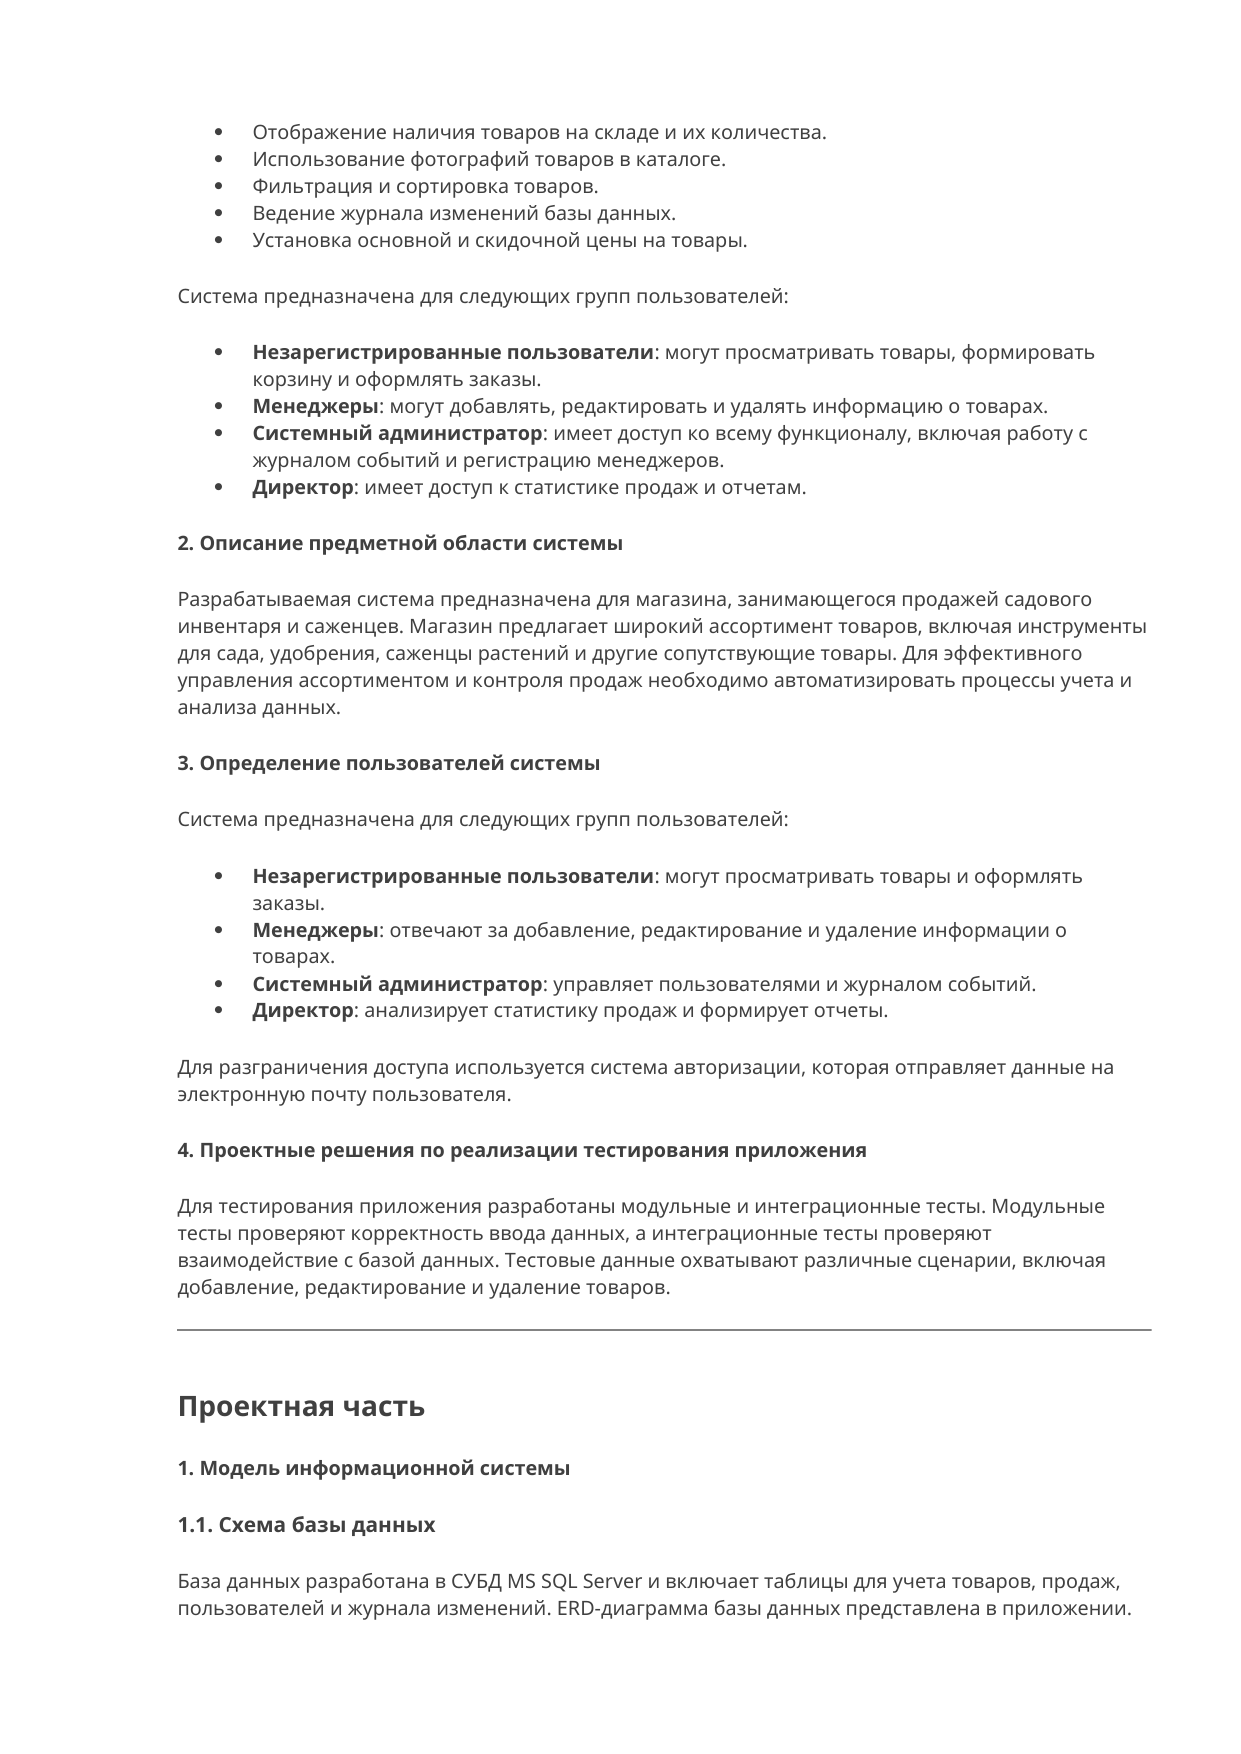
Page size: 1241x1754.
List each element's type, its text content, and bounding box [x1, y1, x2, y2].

text Для разграничения доступа используется система авторизации, которая отправляет данные на электронную почту пользователя. [177, 1053, 1152, 1107]
text Разрабатываемая система предназначена для магазина, занимающегося продажей садового инвентаря и саженцев. Магазин предлагает широкий ассортимент товаров, включая инструменты для сада, удобрения, саженцы растений и другие сопутствующие товары. Для эффективного управления ассортиментом и контроля продаж необходимо автоматизировать процессы учета и анализа данных. [177, 586, 1152, 720]
text Для тестирования приложения разработаны модульные и интеграционные тесты. Модульные тесты проверяют корректность ввода данных, а интеграционные тесты проверяют взаимодействие с базой данных. Тестовые данные охватывают различные сценарии, включая добавление, редактирование и удаление товаров. [177, 1192, 1152, 1300]
list Отображение наличия товаров на складе и их количества. [215, 118, 1152, 145]
text 1. Модель информационной системы [177, 1454, 1152, 1481]
text 2. Описание предметной области системы [177, 529, 1152, 556]
list Системный администратор: управляет пользователями и журналом событий. [215, 970, 1152, 997]
list Менеджеры: могут добавлять, редактировать и удалять информацию о товарах. [215, 392, 1152, 419]
list Незарегистрированные пользователи: могут просматривать товары, формировать корзину и оформлять заказы. [215, 338, 1152, 392]
list Менеджеры: отвечают за добавление, редактирование и удаление информации о товарах. [215, 916, 1152, 970]
list Установка основной и скидочной цены на товары. [215, 226, 1152, 253]
list Ведение журнала изменений базы данных. [215, 199, 1152, 226]
text 3. Определение пользователей системы [177, 749, 1152, 777]
text 1.1. Схема базы данных [177, 1510, 1152, 1538]
list Фильтрация и сортировка товаров. [215, 172, 1152, 199]
text База данных разработана в СУБД MS SQL Server и включает таблицы для учета товаров, продаж, пользователей и журнала изменений. ERD-диаграмма базы данных представлена в приложении. [177, 1568, 1152, 1622]
list Системный администратор: имеет доступ ко всему функционалу, включая работу с журналом событий и регистрацию менеджеров. [215, 419, 1152, 473]
text 4. Проектные решения по реализации тестирования приложения [177, 1136, 1152, 1163]
list Директор: анализирует статистику продаж и формирует отчеты. [215, 997, 1152, 1024]
list Незарегистрированные пользователи: могут просматривать товары и оформлять заказы. [215, 862, 1152, 916]
text Система предназначена для следующих групп пользователей: [177, 282, 1152, 309]
list Директор: имеет доступ к статистике продаж и отчетам. [215, 473, 1152, 500]
text Проектная часть [177, 1386, 1152, 1425]
list Использование фотографий товаров в каталоге. [215, 145, 1152, 172]
text Система предназначена для следующих групп пользователей: [177, 806, 1152, 833]
